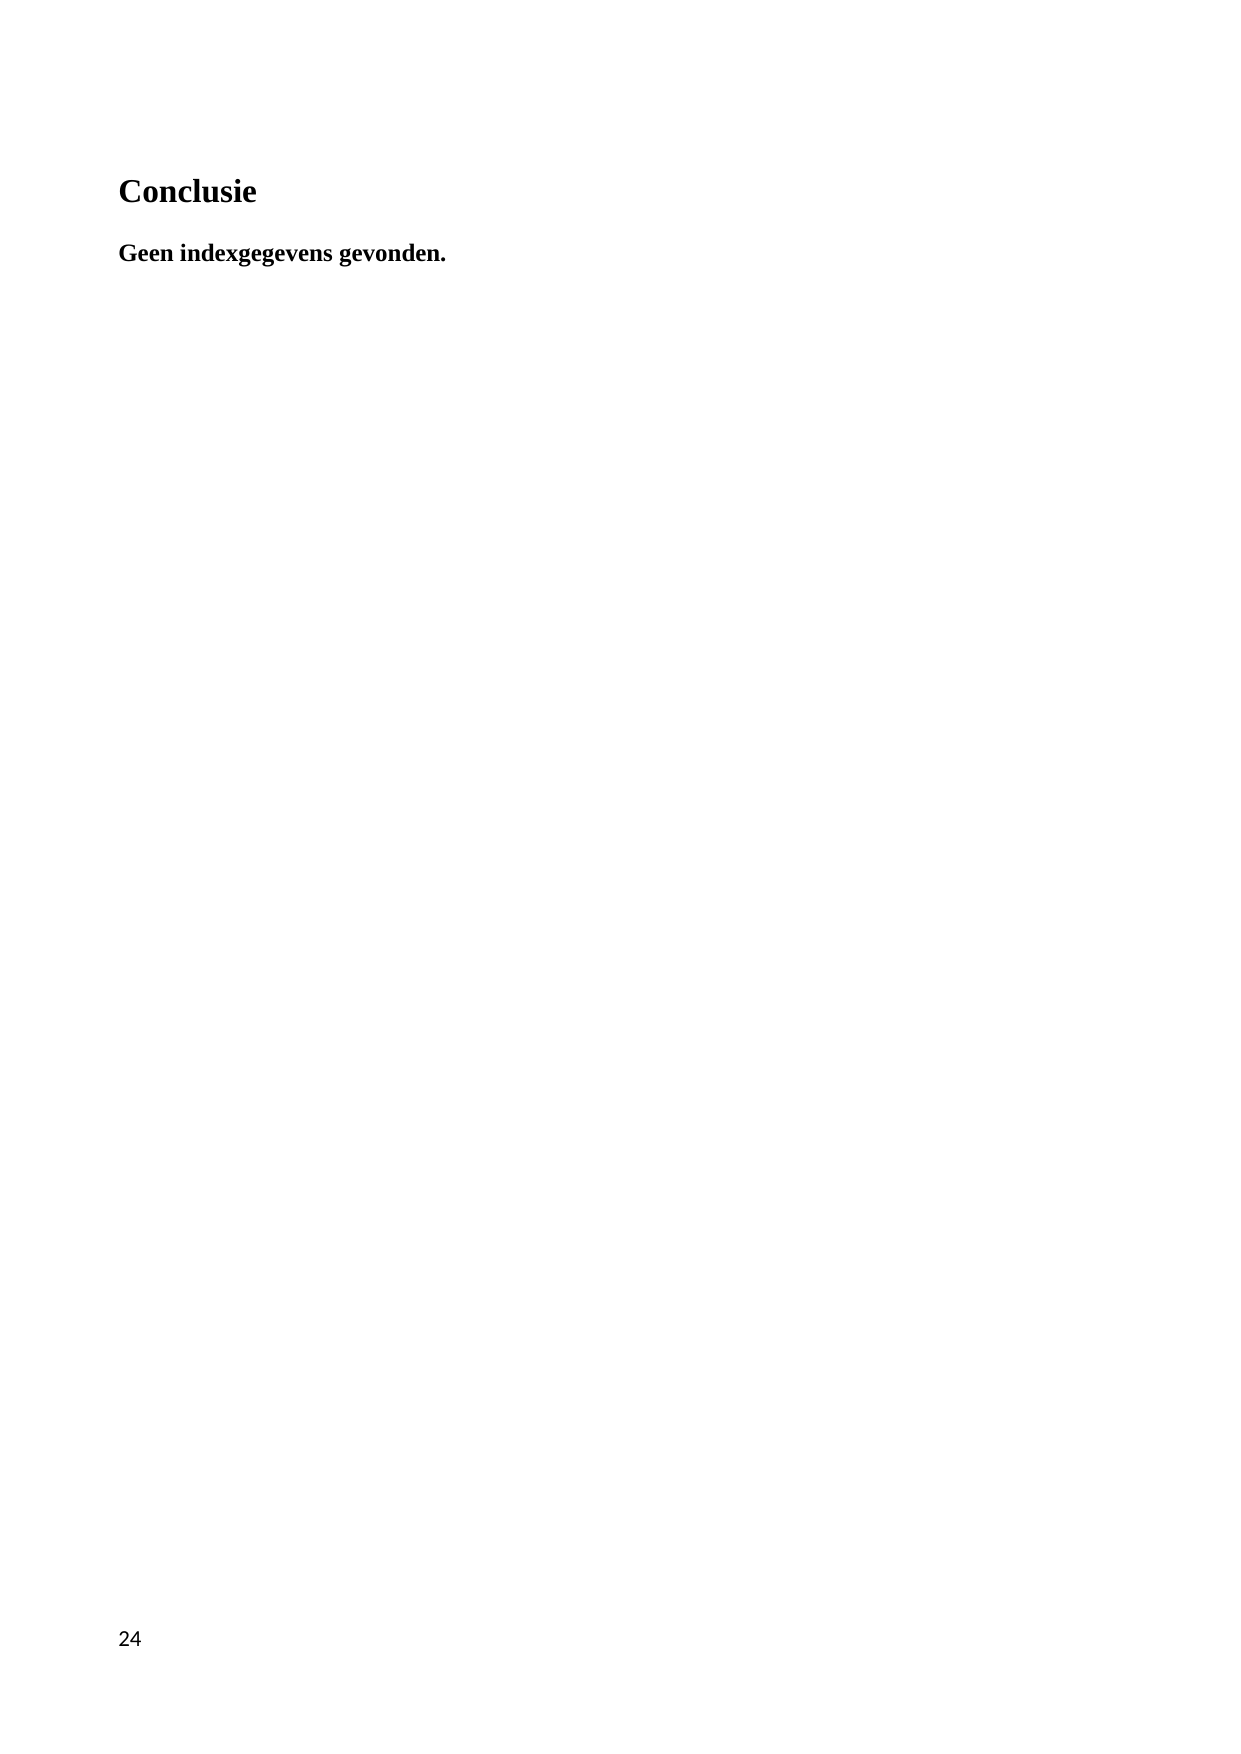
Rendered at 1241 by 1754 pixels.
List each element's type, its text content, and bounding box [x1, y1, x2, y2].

text Geen indexgegevens gevonden. [118, 238, 1122, 267]
text Conclusie [118, 171, 1122, 209]
